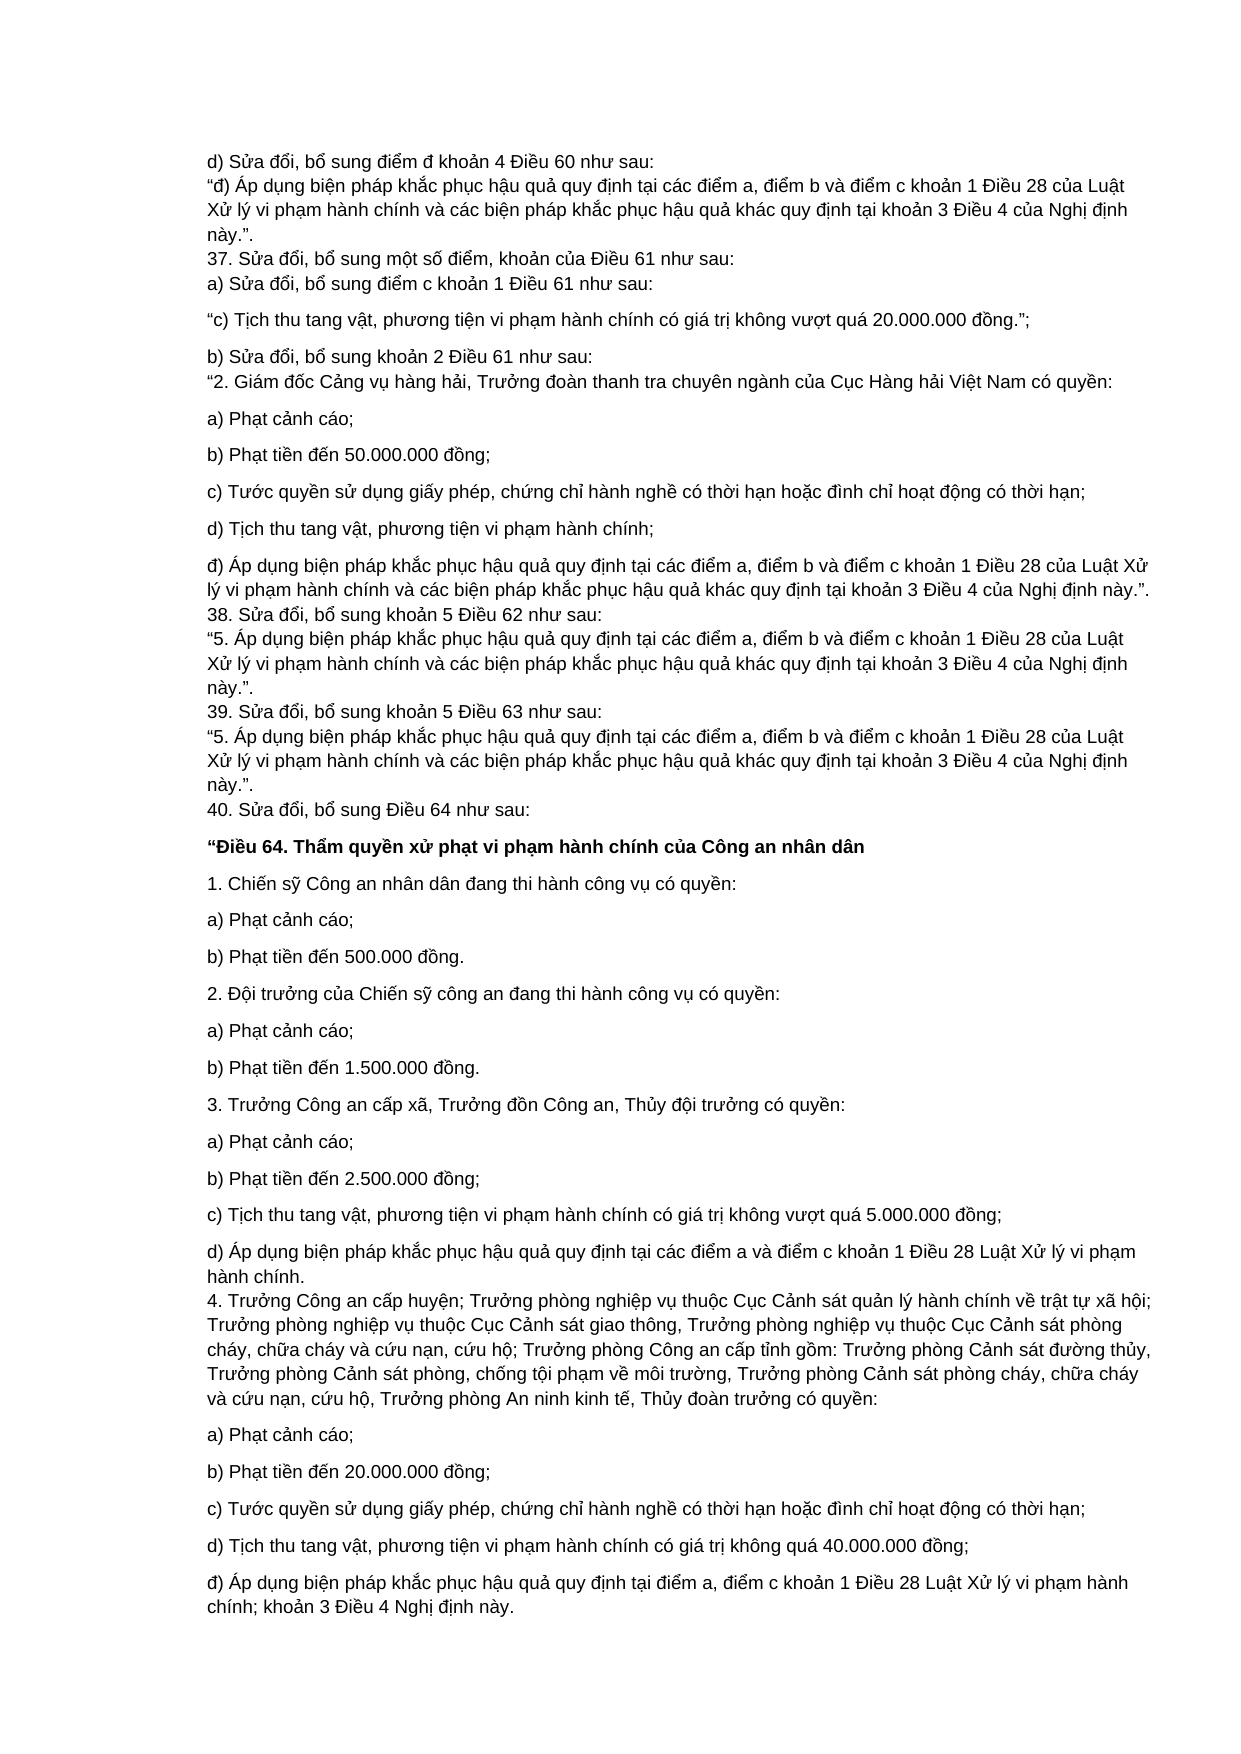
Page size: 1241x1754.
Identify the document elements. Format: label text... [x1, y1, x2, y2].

text “2. Giám đốc Cảng vụ hàng hải, Trưởng đoàn thanh tra chuyên ngành của Cục Hàng hải Việt Nam có quyền: [207, 368, 1152, 392]
text 2. Đội trưởng của Chiến sỹ công an đang thi hành công vụ có quyền: [207, 980, 1152, 1004]
text a) Phạt cảnh cáo; [207, 1017, 1152, 1041]
text b) Phạt tiền đến 500.000 đồng. [207, 943, 1152, 968]
text d) Sửa đổi, bổ sung điểm đ khoản 4 Điều 60 như sau: [207, 148, 1152, 172]
text a) Phạt cảnh cáo; [207, 1128, 1152, 1152]
text đ) Áp dụng biện pháp khắc phục hậu quả quy định tại điểm a, điểm c khoản 1 Điều 28 Luật Xử lý vi phạm hành chính; khoản 3 Điều 4 Nghị định này. [207, 1569, 1152, 1618]
text 37. Sửa đổi, bổ sung một số điểm, khoản của Điều 61 như sau: [207, 245, 1152, 269]
text a) Phạt cảnh cáo; [207, 906, 1152, 931]
text “c) Tịch thu tang vật, phương tiện vi phạm hành chính có giá trị không vượt quá 20.000.000 đồng.”; [207, 306, 1152, 331]
text “5. Áp dụng biện pháp khắc phục hậu quả quy định tại các điểm a, điểm b và điểm c khoản 1 Điều 28 của Luật Xử lý vi phạm hành chính và các biện pháp khắc phục hậu quả khác quy định tại khoản 3 Điều 4 của Nghị định này.”. [207, 723, 1152, 796]
text 39. Sửa đổi, bổ sung khoản 5 Điều 63 như sau: [207, 698, 1152, 723]
text “5. Áp dụng biện pháp khắc phục hậu quả quy định tại các điểm a, điểm b và điểm c khoản 1 Điều 28 của Luật Xử lý vi phạm hành chính và các biện pháp khắc phục hậu quả khác quy định tại khoản 3 Điều 4 của Nghị định này.”. [207, 625, 1152, 698]
text 40. Sửa đổi, bổ sung Điều 64 như sau: [207, 796, 1152, 820]
text 4. Trưởng Công an cấp huyện; Trưởng phòng nghiệp vụ thuộc Cục Cảnh sát quản lý hành chính về trật tự xã hội; Trưởng phòng nghiệp vụ thuộc Cục Cảnh sát giao thông, Trưởng phòng nghiệp vụ thuộc Cục Cảnh sát phòng cháy, chữa cháy và cứu nạn, cứu hộ; Trưởng phòng Công an cấp tỉnh gồm: Trưởng phòng Cảnh sát đường thủy, Trưởng phòng Cảnh sát phòng, chống tội phạm về môi trường, Trưởng phòng Cảnh sát phòng cháy, chữa cháy và cứu nạn, cứu hộ, Trưởng phòng An ninh kinh tế, Thủy đoàn trưởng có quyền: [207, 1287, 1152, 1409]
text 3. Trưởng Công an cấp xã, Trưởng đồn Công an, Thủy đội trưởng có quyền: [207, 1091, 1152, 1115]
text d) Áp dụng biện pháp khắc phục hậu quả quy định tại các điểm a và điểm c khoản 1 Điều 28 Luật Xử lý vi phạm hành chính. [207, 1238, 1152, 1287]
text “Điều 64. Thẩm quyền xử phạt vi phạm hành chính của Công an nhân dân [207, 833, 1152, 857]
text 1. Chiến sỹ Công an nhân dân đang thi hành công vụ có quyền: [207, 869, 1152, 894]
text c) Tước quyền sử dụng giấy phép, chứng chỉ hành nghề có thời hạn hoặc đình chỉ hoạt động có thời hạn; [207, 478, 1152, 503]
text c) Tước quyền sử dụng giấy phép, chứng chỉ hành nghề có thời hạn hoặc đình chỉ hoạt động có thời hạn; [207, 1495, 1152, 1519]
text a) Phạt cảnh cáo; [207, 404, 1152, 429]
text b) Phạt tiền đến 50.000.000 đồng; [207, 441, 1152, 466]
text d) Tịch thu tang vật, phương tiện vi phạm hành chính; [207, 515, 1152, 539]
text d) Tịch thu tang vật, phương tiện vi phạm hành chính có giá trị không quá 40.000.000 đồng; [207, 1532, 1152, 1556]
text đ) Áp dụng biện pháp khắc phục hậu quả quy định tại các điểm a, điểm b và điểm c khoản 1 Điều 28 của Luật Xử lý vi phạm hành chính và các biện pháp khắc phục hậu quả khác quy định tại khoản 3 Điều 4 của Nghị định này.”. [207, 552, 1152, 601]
text a) Sửa đổi, bổ sung điểm c khoản 1 Điều 61 như sau: [207, 269, 1152, 294]
text “đ) Áp dụng biện pháp khắc phục hậu quả quy định tại các điểm a, điểm b và điểm c khoản 1 Điều 28 của Luật Xử lý vi phạm hành chính và các biện pháp khắc phục hậu quả khác quy định tại khoản 3 Điều 4 của Nghị định này.”. [207, 172, 1152, 245]
text 38. Sửa đổi, bổ sung khoản 5 Điều 62 như sau: [207, 601, 1152, 625]
text b) Sửa đổi, bổ sung khoản 2 Điều 61 như sau: [207, 343, 1152, 368]
text b) Phạt tiền đến 2.500.000 đồng; [207, 1164, 1152, 1189]
text b) Phạt tiền đến 20.000.000 đồng; [207, 1458, 1152, 1483]
text c) Tịch thu tang vật, phương tiện vi phạm hành chính có giá trị không vượt quá 5.000.000 đồng; [207, 1201, 1152, 1226]
text a) Phạt cảnh cáo; [207, 1421, 1152, 1446]
text b) Phạt tiền đến 1.500.000 đồng. [207, 1054, 1152, 1078]
